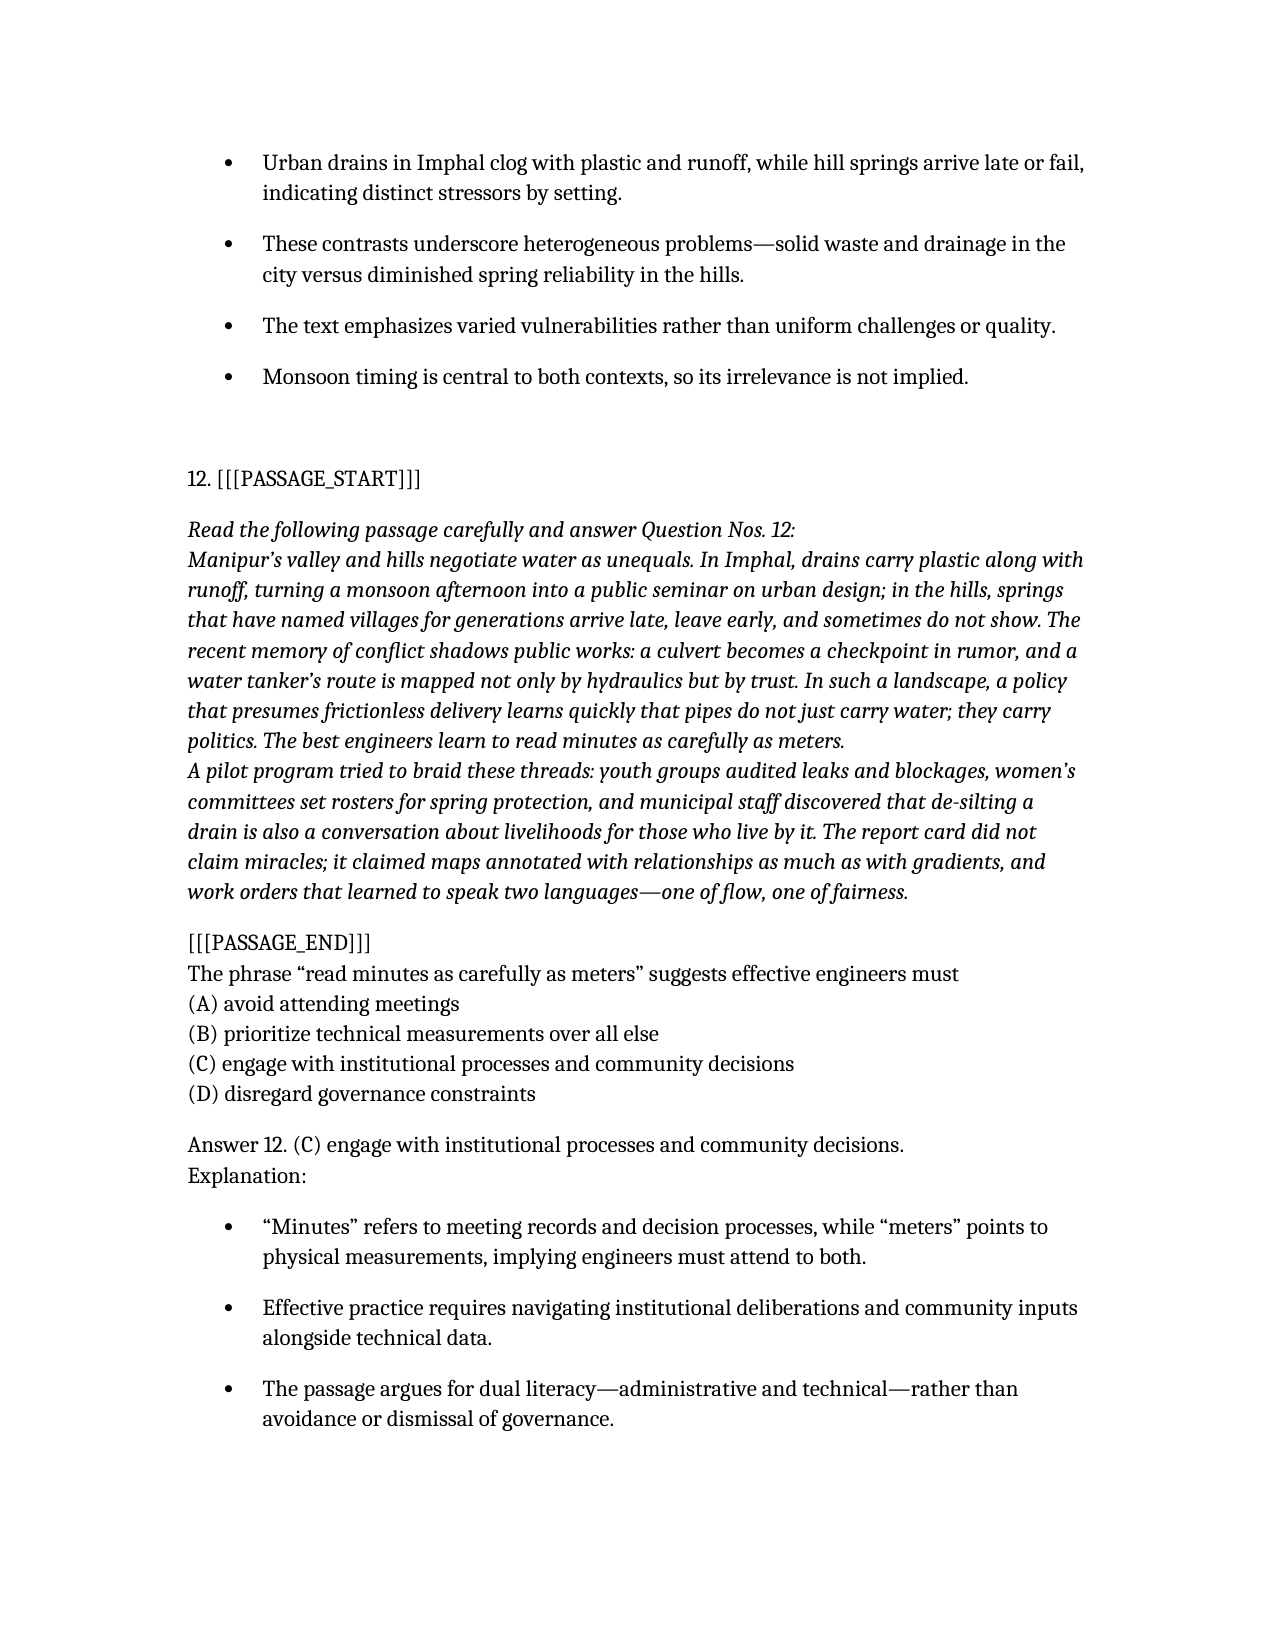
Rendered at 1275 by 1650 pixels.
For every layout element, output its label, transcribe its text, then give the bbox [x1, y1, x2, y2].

text Answer 12. (C) engage with institutional processes and community decisions. Explanation: [187, 1132, 1087, 1189]
list The text emphasizes varied vulnerabilities rather than uniform challenges or quality. [225, 312, 1087, 339]
list Urban drains in Imphal clog with plastic and runoff, while hill springs arrive late or fail, indicating distinct stressors by setting. [225, 150, 1087, 207]
text Read the following passage carefully and answer Question Nos. 12: Manipur’s valley and hills negotiate water as unequals. In Imphal, drains carry plastic along with runoff, turning a monsoon afternoon into a public seminar on urban design; in the hills, springs that have named villages for generations arrive late, leave early, and sometimes do not show. The recent memory of conflict shadows public works: a culvert becomes a checkpoint in rumor, and a water tanker’s route is mapped not only by hydraulics but by trust. In such a landscape, a policy that presumes frictionless delivery learns quickly that pipes do not just carry water; they carry politics. The best engineers learn to read minutes as carefully as meters. A pilot program tried to braid these threads: youth groups audited leaks and blockages, women’s committees set rosters for spring protection, and municipal staff discovered that de-silting a drain is also a conversation about livelihoods for those who live by it. The report card did not claim miracles; it claimed maps annotated with relationships as much as with gradients, and work orders that learned to speak two languages—one of flow, one of fairness. [187, 517, 1087, 906]
list Monsoon timing is central to both contexts, so its irrelevance is not implied. [225, 363, 1087, 390]
list Effective practice requires navigating institutional deliberations and community inputs alongside technical data. [225, 1295, 1087, 1351]
text 12. [[[PASSAGE_START]]] [187, 466, 1087, 492]
list The passage argues for dual literacy—administrative and technical—rather than avoidance or dismissal of governance. [225, 1376, 1087, 1433]
text [[[PASSAGE_END]]] The phrase “read minutes as carefully as meters” suggests effective engineers must (A) avoid attending meetings (B) prioritize technical measurements over all else (C) engage with institutional processes and community decisions (D) disregard governance constraints [187, 930, 1087, 1108]
list These contrasts underscore heterogeneous problems—solid waste and drainage in the city versus diminished spring reliability in the hills. [225, 231, 1087, 288]
list “Minutes” refers to meeting records and decision processes, while “meters” points to physical measurements, implying engineers must attend to both. [225, 1213, 1087, 1270]
